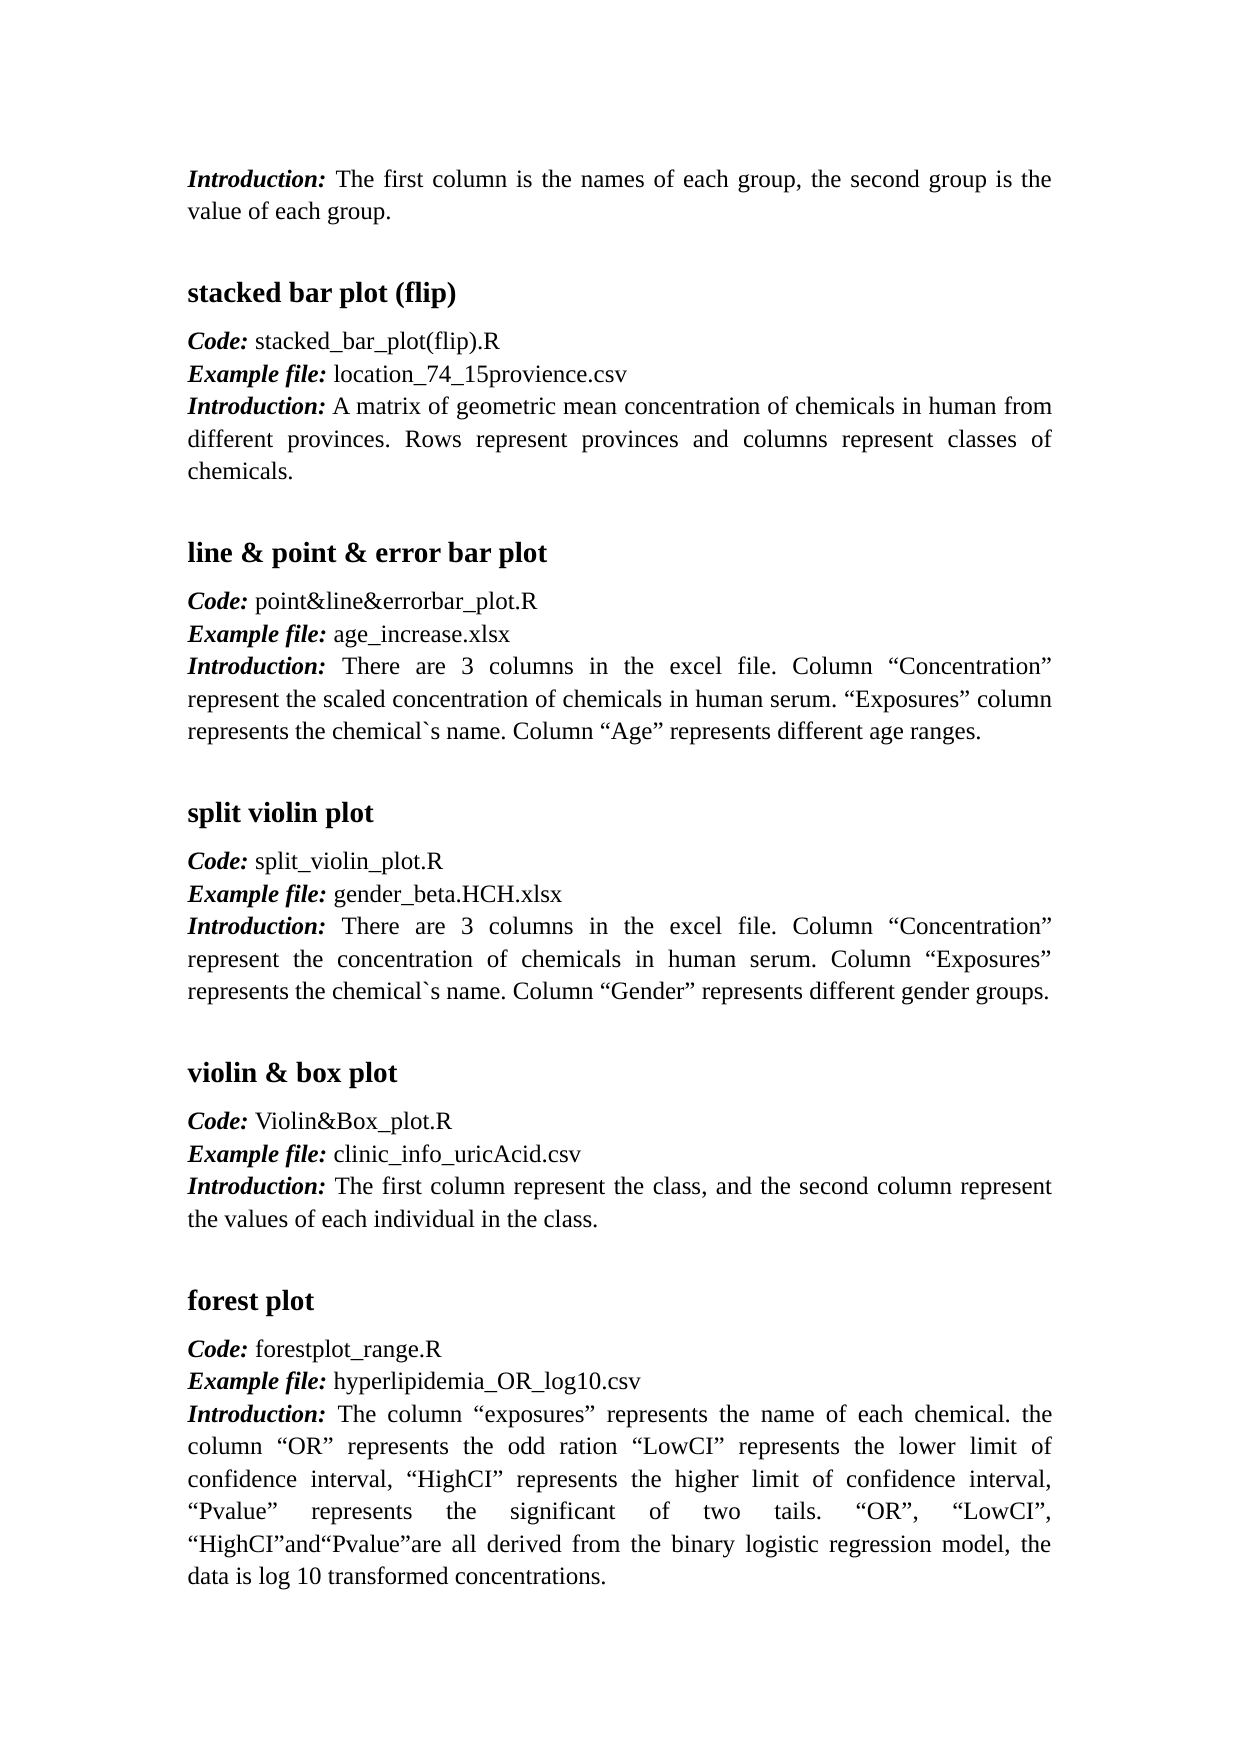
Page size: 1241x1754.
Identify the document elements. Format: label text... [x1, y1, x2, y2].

text Code: stacked_bar_plot(flip).R [187, 324, 1053, 357]
text split violin plot [187, 779, 1053, 844]
text Example file: gender_beta.HCH.xlsx [187, 877, 1053, 909]
text violin & box plot [187, 1039, 1053, 1104]
text forest plot [187, 1267, 1053, 1332]
text Example file: age_increase.xlsx [187, 617, 1053, 649]
text stacked bar plot (flip) [187, 259, 1053, 324]
text Code: point&line&errorbar_plot.R [187, 584, 1053, 617]
text Introduction: There are 3 columns in the excel file. Column “Concentration” represent the concentration of chemicals in human serum. Column “Exposures” represents the chemical`s name. Column “Gender” represents different gender groups. [187, 909, 1053, 1007]
text Code: split_violin_plot.R [187, 844, 1053, 877]
text Introduction: There are 3 columns in the excel file. Column “Concentration” represent the scaled concentration of chemicals in human serum. “Exposures” column represents the chemical`s name. Column “Age” represents different age ranges. [187, 649, 1053, 747]
text Code: Violin&Box_plot.R [187, 1104, 1053, 1137]
text Example file: location_74_15provience.csv [187, 357, 1053, 389]
text Introduction: A matrix of geometric mean concentration of chemicals in human from different provinces. Rows represent provinces and columns represent classes of chemicals. [187, 389, 1053, 487]
text Introduction: The first column is the names of each group, the second group is the value of each group. [187, 162, 1053, 227]
text Example file: clinic_info_uricAcid.csv [187, 1137, 1053, 1169]
text Example file: hyperlipidemia_OR_log10.csv [187, 1364, 1053, 1397]
text line & point & error bar plot [187, 519, 1053, 584]
text Code: forestplot_range.R [187, 1332, 1053, 1364]
text Introduction: The first column represent the class, and the second column represent the values of each individual in the class. [187, 1169, 1053, 1234]
